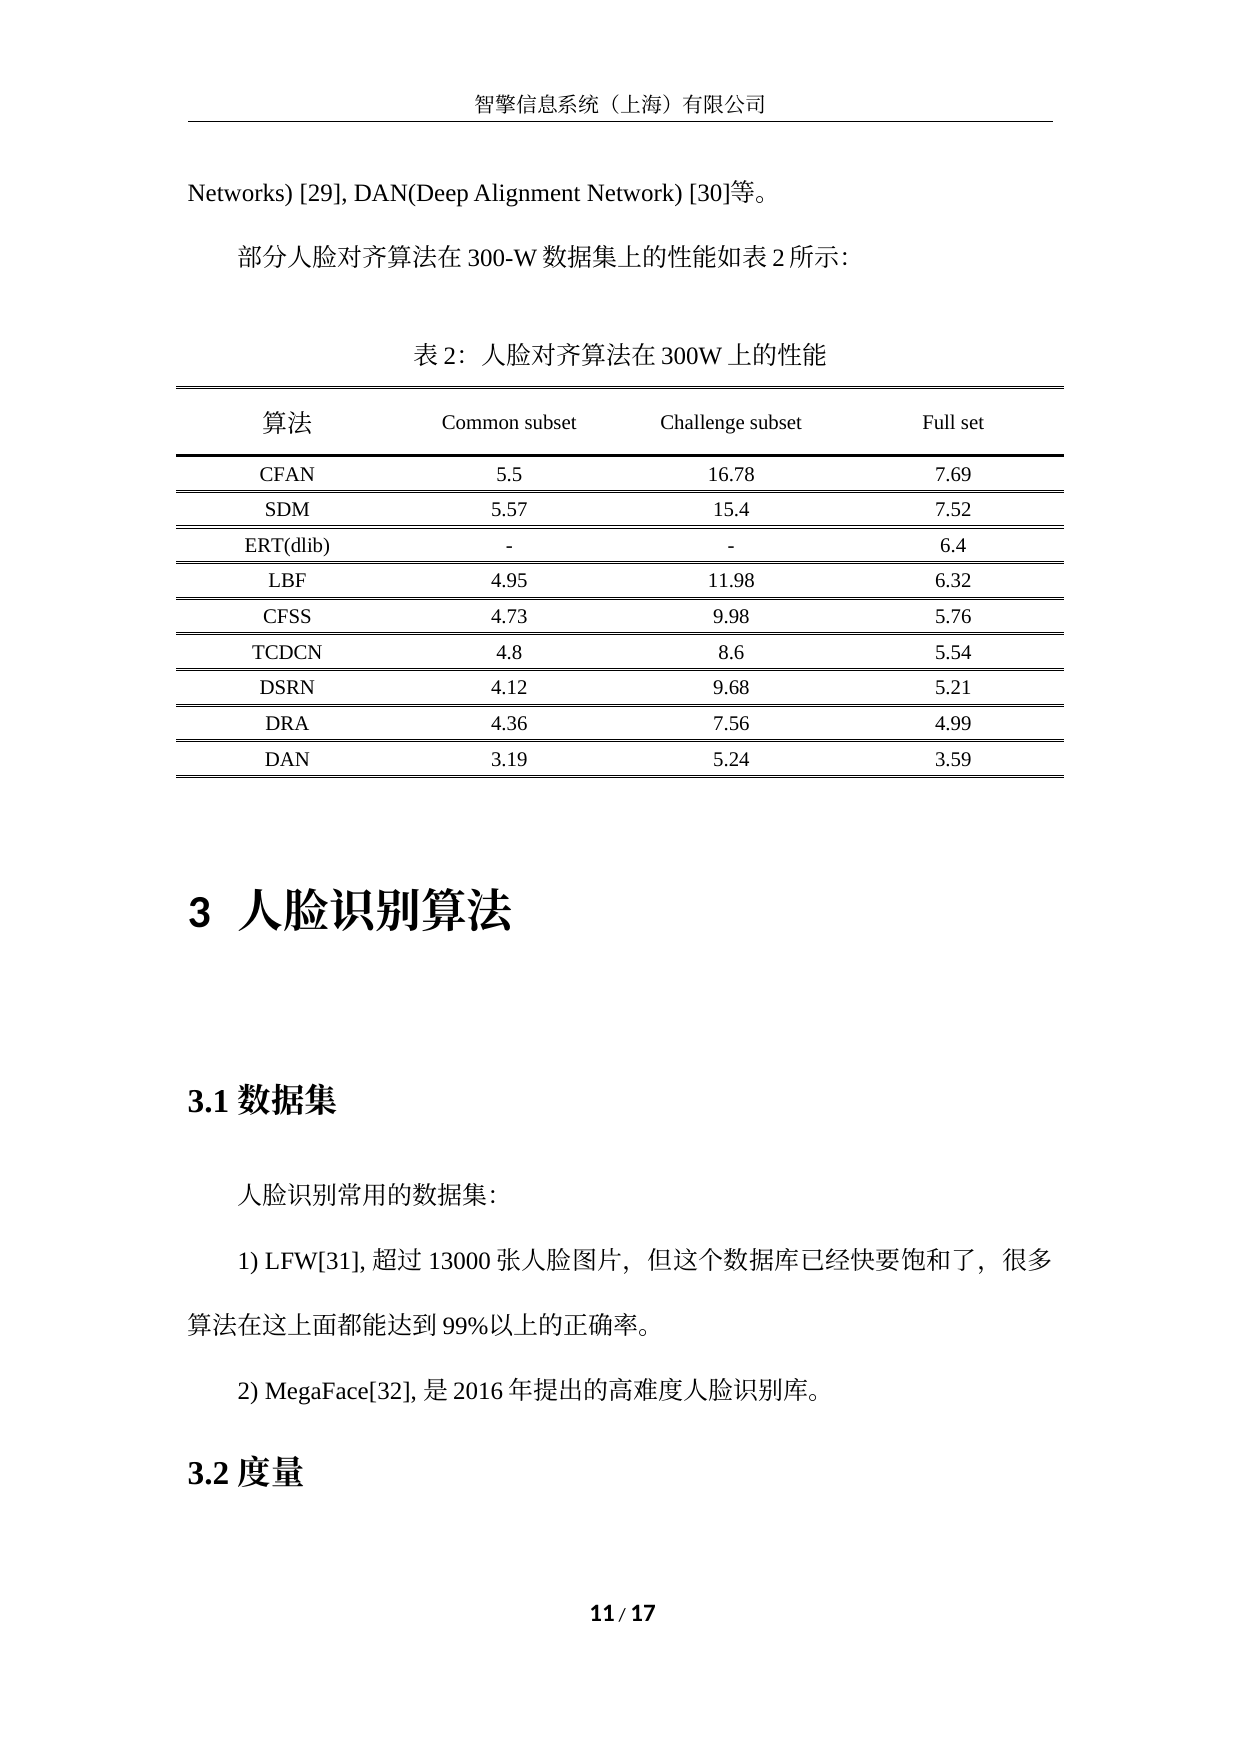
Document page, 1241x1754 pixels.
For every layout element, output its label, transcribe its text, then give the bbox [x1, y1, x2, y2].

table_cell 7.52 [842, 493, 1064, 525]
table_cell 4.99 [842, 707, 1064, 739]
table_cell DRA [176, 707, 398, 739]
table_cell 4.12 [398, 671, 620, 703]
table_cell SDM [176, 493, 398, 525]
table_cell 5.54 [842, 635, 1064, 668]
table_cell 15.4 [620, 493, 842, 525]
table_cell 3.59 [842, 742, 1064, 775]
text 1) LFW[31], 超过13000张人脸图片，但这个数据库已经快要饱和了，很多算法在这上面都能达到99%以上的正确率。 [187, 1226, 1053, 1356]
table_cell ERT(dlib) [176, 529, 398, 561]
table_cell 6.4 [842, 529, 1064, 561]
table_cell 6.32 [842, 564, 1064, 597]
table_header Common subset [398, 389, 620, 454]
table_cell CFAN [176, 457, 398, 490]
table_cell DSRN [176, 671, 398, 703]
table_cell 5.57 [398, 493, 620, 525]
table_cell 7.56 [620, 707, 842, 739]
table_cell 3.19 [398, 742, 620, 775]
table_cell 4.8 [398, 635, 620, 668]
table_cell 8.6 [620, 635, 842, 668]
table_cell 9.98 [620, 600, 842, 632]
table_cell 16.78 [620, 457, 842, 490]
table_cell 11.98 [620, 564, 842, 597]
table_cell 5.76 [842, 600, 1064, 632]
table_cell 4.95 [398, 564, 620, 597]
table_cell TCDCN [176, 635, 398, 668]
table_cell 4.73 [398, 600, 620, 632]
table_cell CFSS [176, 600, 398, 632]
table_cell - [620, 529, 842, 561]
table_cell 5.24 [620, 742, 842, 775]
text 人脸识别常用的数据集： [187, 1161, 1053, 1226]
table_cell 7.69 [842, 457, 1064, 490]
table_header Challenge subset [620, 389, 842, 454]
table_cell LBF [176, 564, 398, 597]
subtitle 人脸识别算法 [187, 859, 1053, 957]
text 数据集 [187, 1066, 1053, 1131]
table_cell 4.36 [398, 707, 620, 739]
text 度量 [187, 1438, 1053, 1503]
table_cell 5.5 [398, 457, 620, 490]
table_cell 9.68 [620, 671, 842, 703]
table_cell 5.21 [842, 671, 1064, 703]
table_header Full set [842, 389, 1064, 454]
text 表2：人脸对齐算法在300W上的性能 [187, 321, 1053, 386]
table_cell - [398, 529, 620, 561]
text 2) MegaFace[32], 是2016年提出的高难度人脸识别库。 [187, 1356, 1053, 1421]
text 部分人脸对齐算法在300-W数据集上的性能如表2所示： [187, 223, 1053, 288]
table_header 算法 [176, 389, 398, 454]
table_cell DAN [176, 742, 398, 775]
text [187, 158, 1053, 223]
